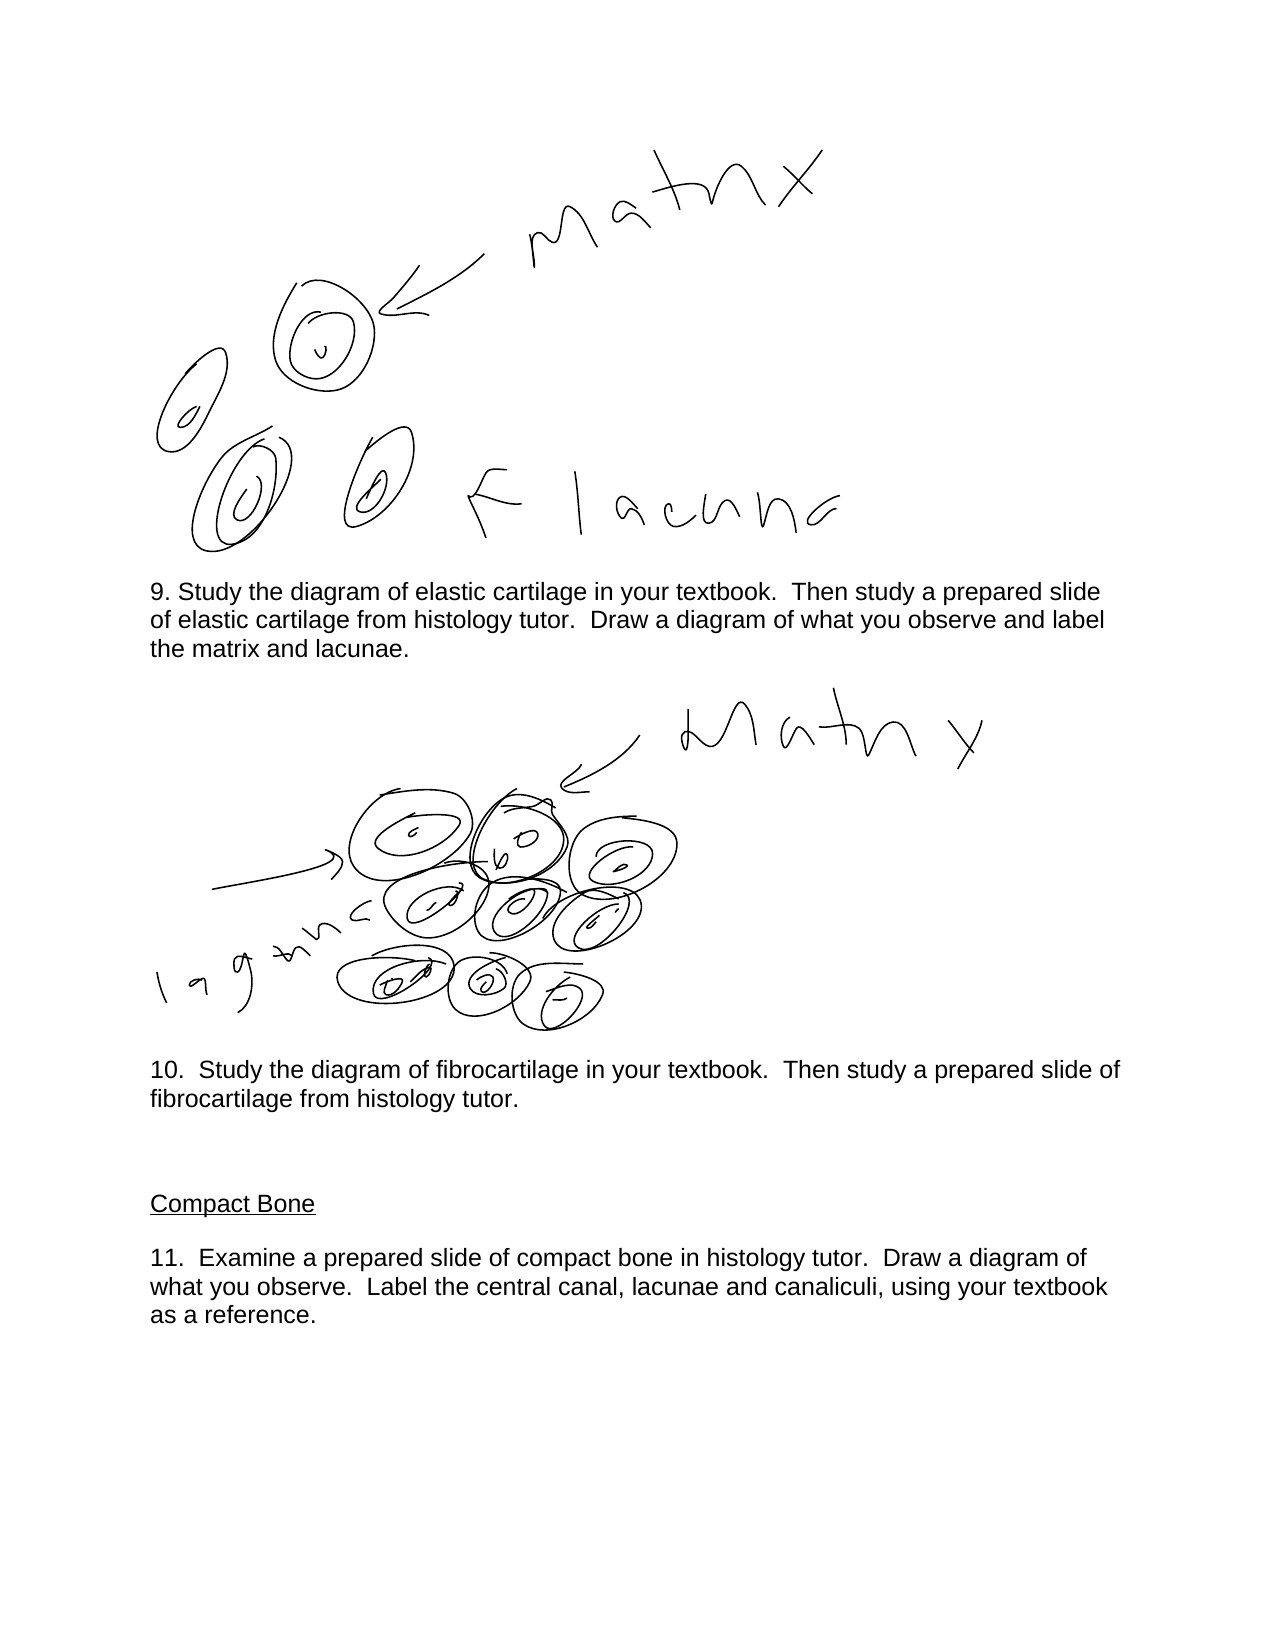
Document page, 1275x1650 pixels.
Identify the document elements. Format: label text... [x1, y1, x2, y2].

text 11. Examine a prepared slide of compact bone in histology tutor. Draw a diagram of what you observe. Label the central canal, lacunae and canaliculi, using your textbook as a reference. [150, 1243, 1125, 1329]
text Compact Bone [150, 1189, 1125, 1218]
text 10. Study the diagram of fibrocartilage in your textbook. Then study a prepared slide of fibrocartilage from histology tutor. [150, 1055, 1125, 1113]
text 9. Study the diagram of elastic cartilage in your textbook. Then study a prepared slide of elastic cartilage from histology tutor. Draw a diagram of what you observe and label the matrix and lacunae. [150, 577, 1125, 663]
